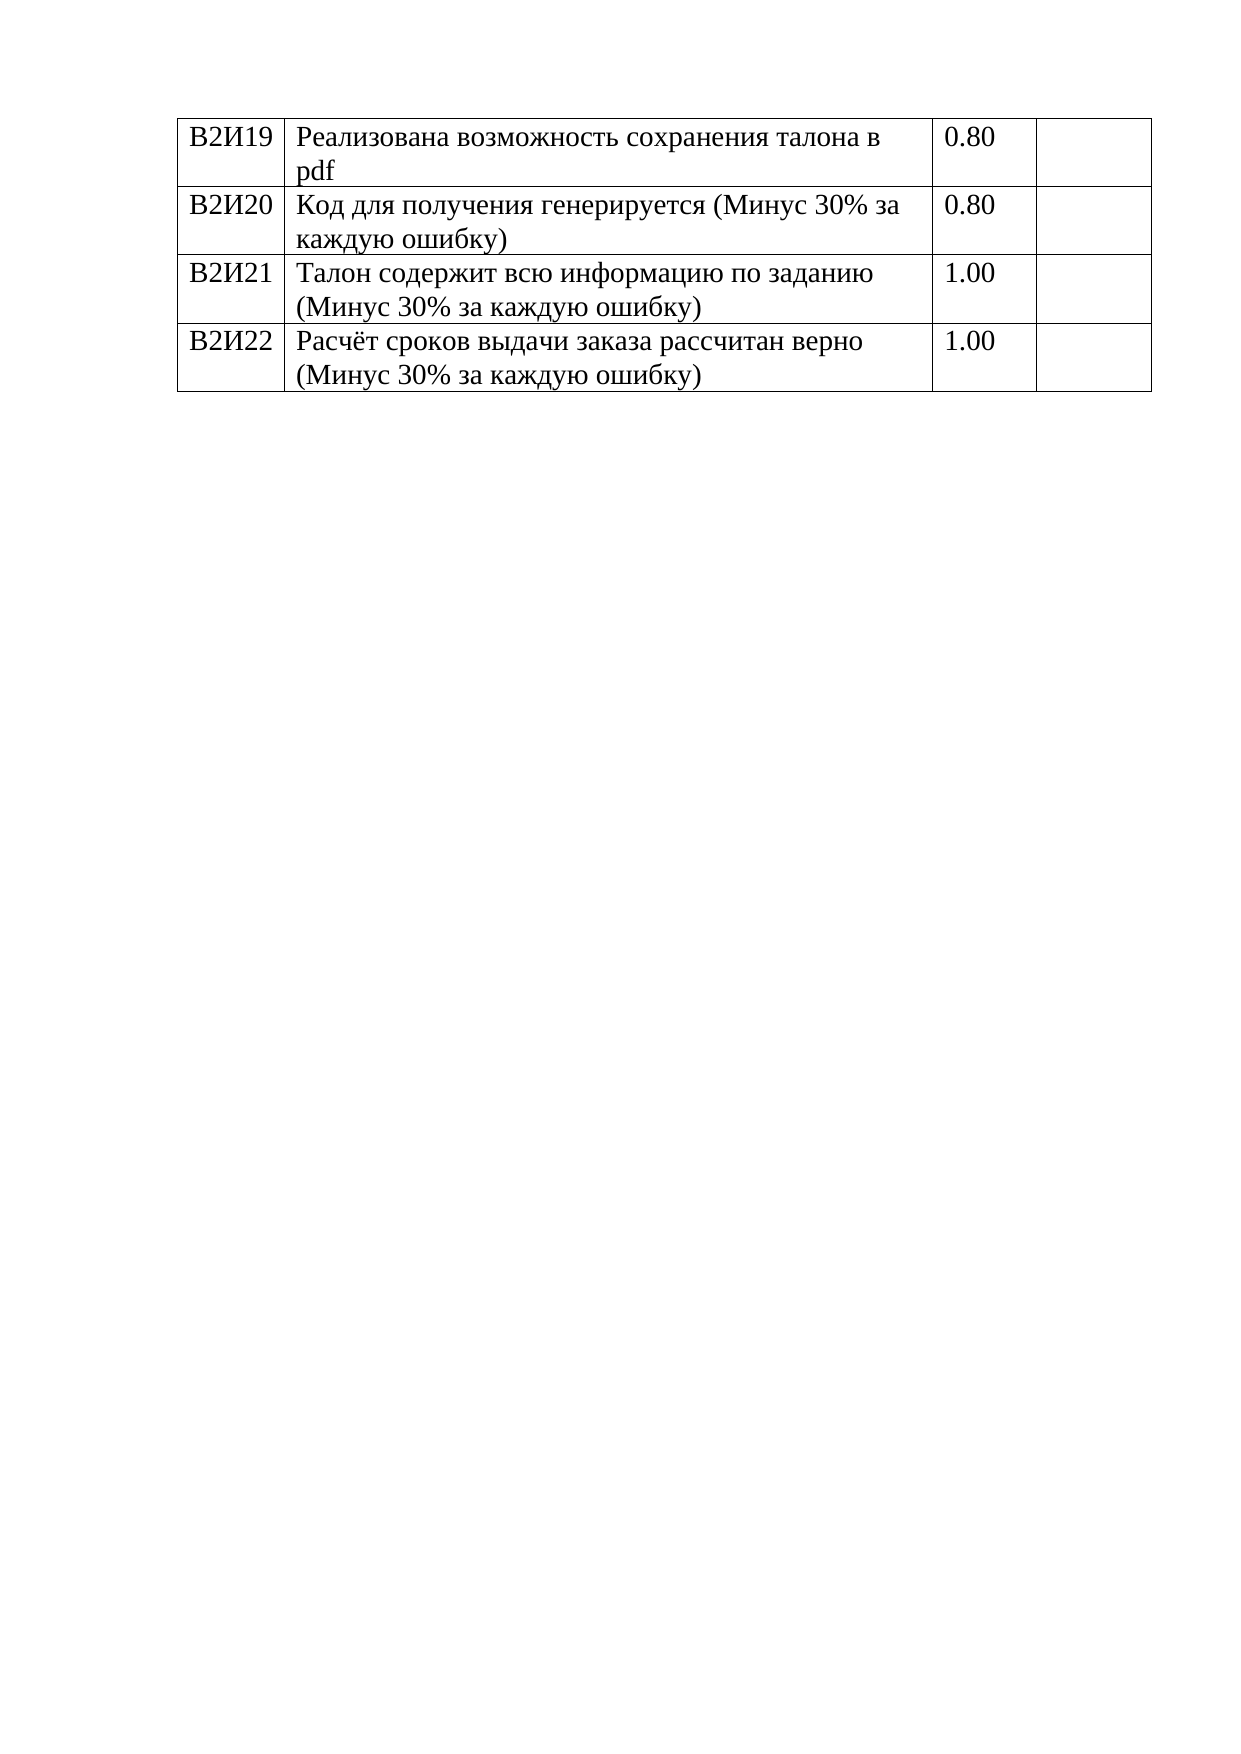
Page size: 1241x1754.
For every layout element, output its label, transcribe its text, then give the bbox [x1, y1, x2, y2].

table_cell 1.00 [933, 324, 1036, 391]
table_cell [1037, 324, 1151, 391]
table_cell В2И20 [178, 187, 284, 254]
table_cell Талон содержит всю информацию по заданию (Минус 30% за каждую ошибку) [285, 255, 932, 322]
table_cell 0.80 [933, 187, 1036, 254]
table_cell В2И22 [178, 324, 284, 391]
table_cell [1037, 187, 1151, 254]
table_cell В2И21 [178, 255, 284, 322]
table_cell Код для получения генерируется (Минус 30% за каждую ошибку) [285, 187, 932, 254]
table_cell В2И19 [178, 119, 284, 186]
table_cell 1.00 [933, 255, 1036, 322]
table_cell Расчёт сроков выдачи заказа рассчитан верно (Минус 30% за каждую ошибку) [285, 324, 932, 391]
table_cell Реализована возможность сохранения талона в pdf [285, 119, 932, 186]
table_cell 0.80 [933, 119, 1036, 186]
table_cell [1037, 119, 1151, 186]
table_cell [1037, 255, 1151, 322]
